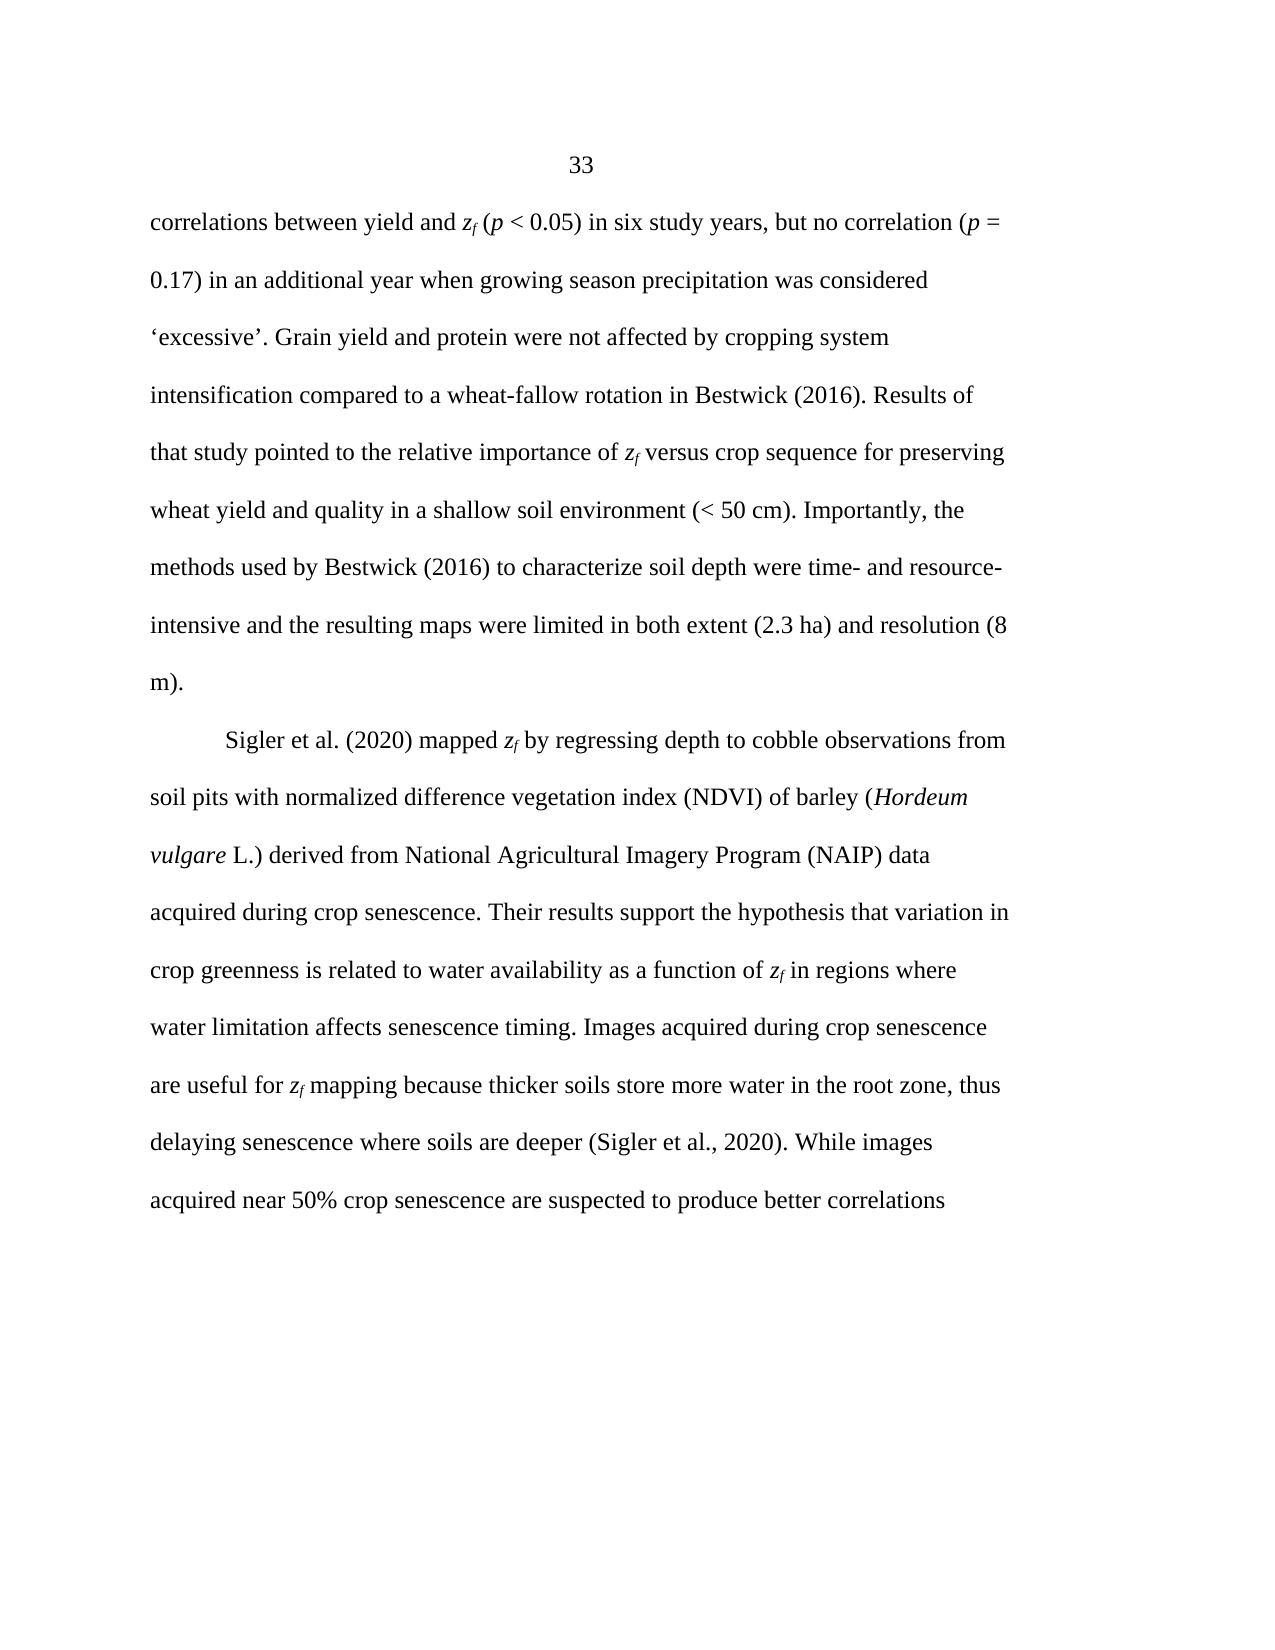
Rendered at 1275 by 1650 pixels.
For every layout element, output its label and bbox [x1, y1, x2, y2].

text [150, 207, 1012, 696]
text [150, 725, 1012, 1214]
